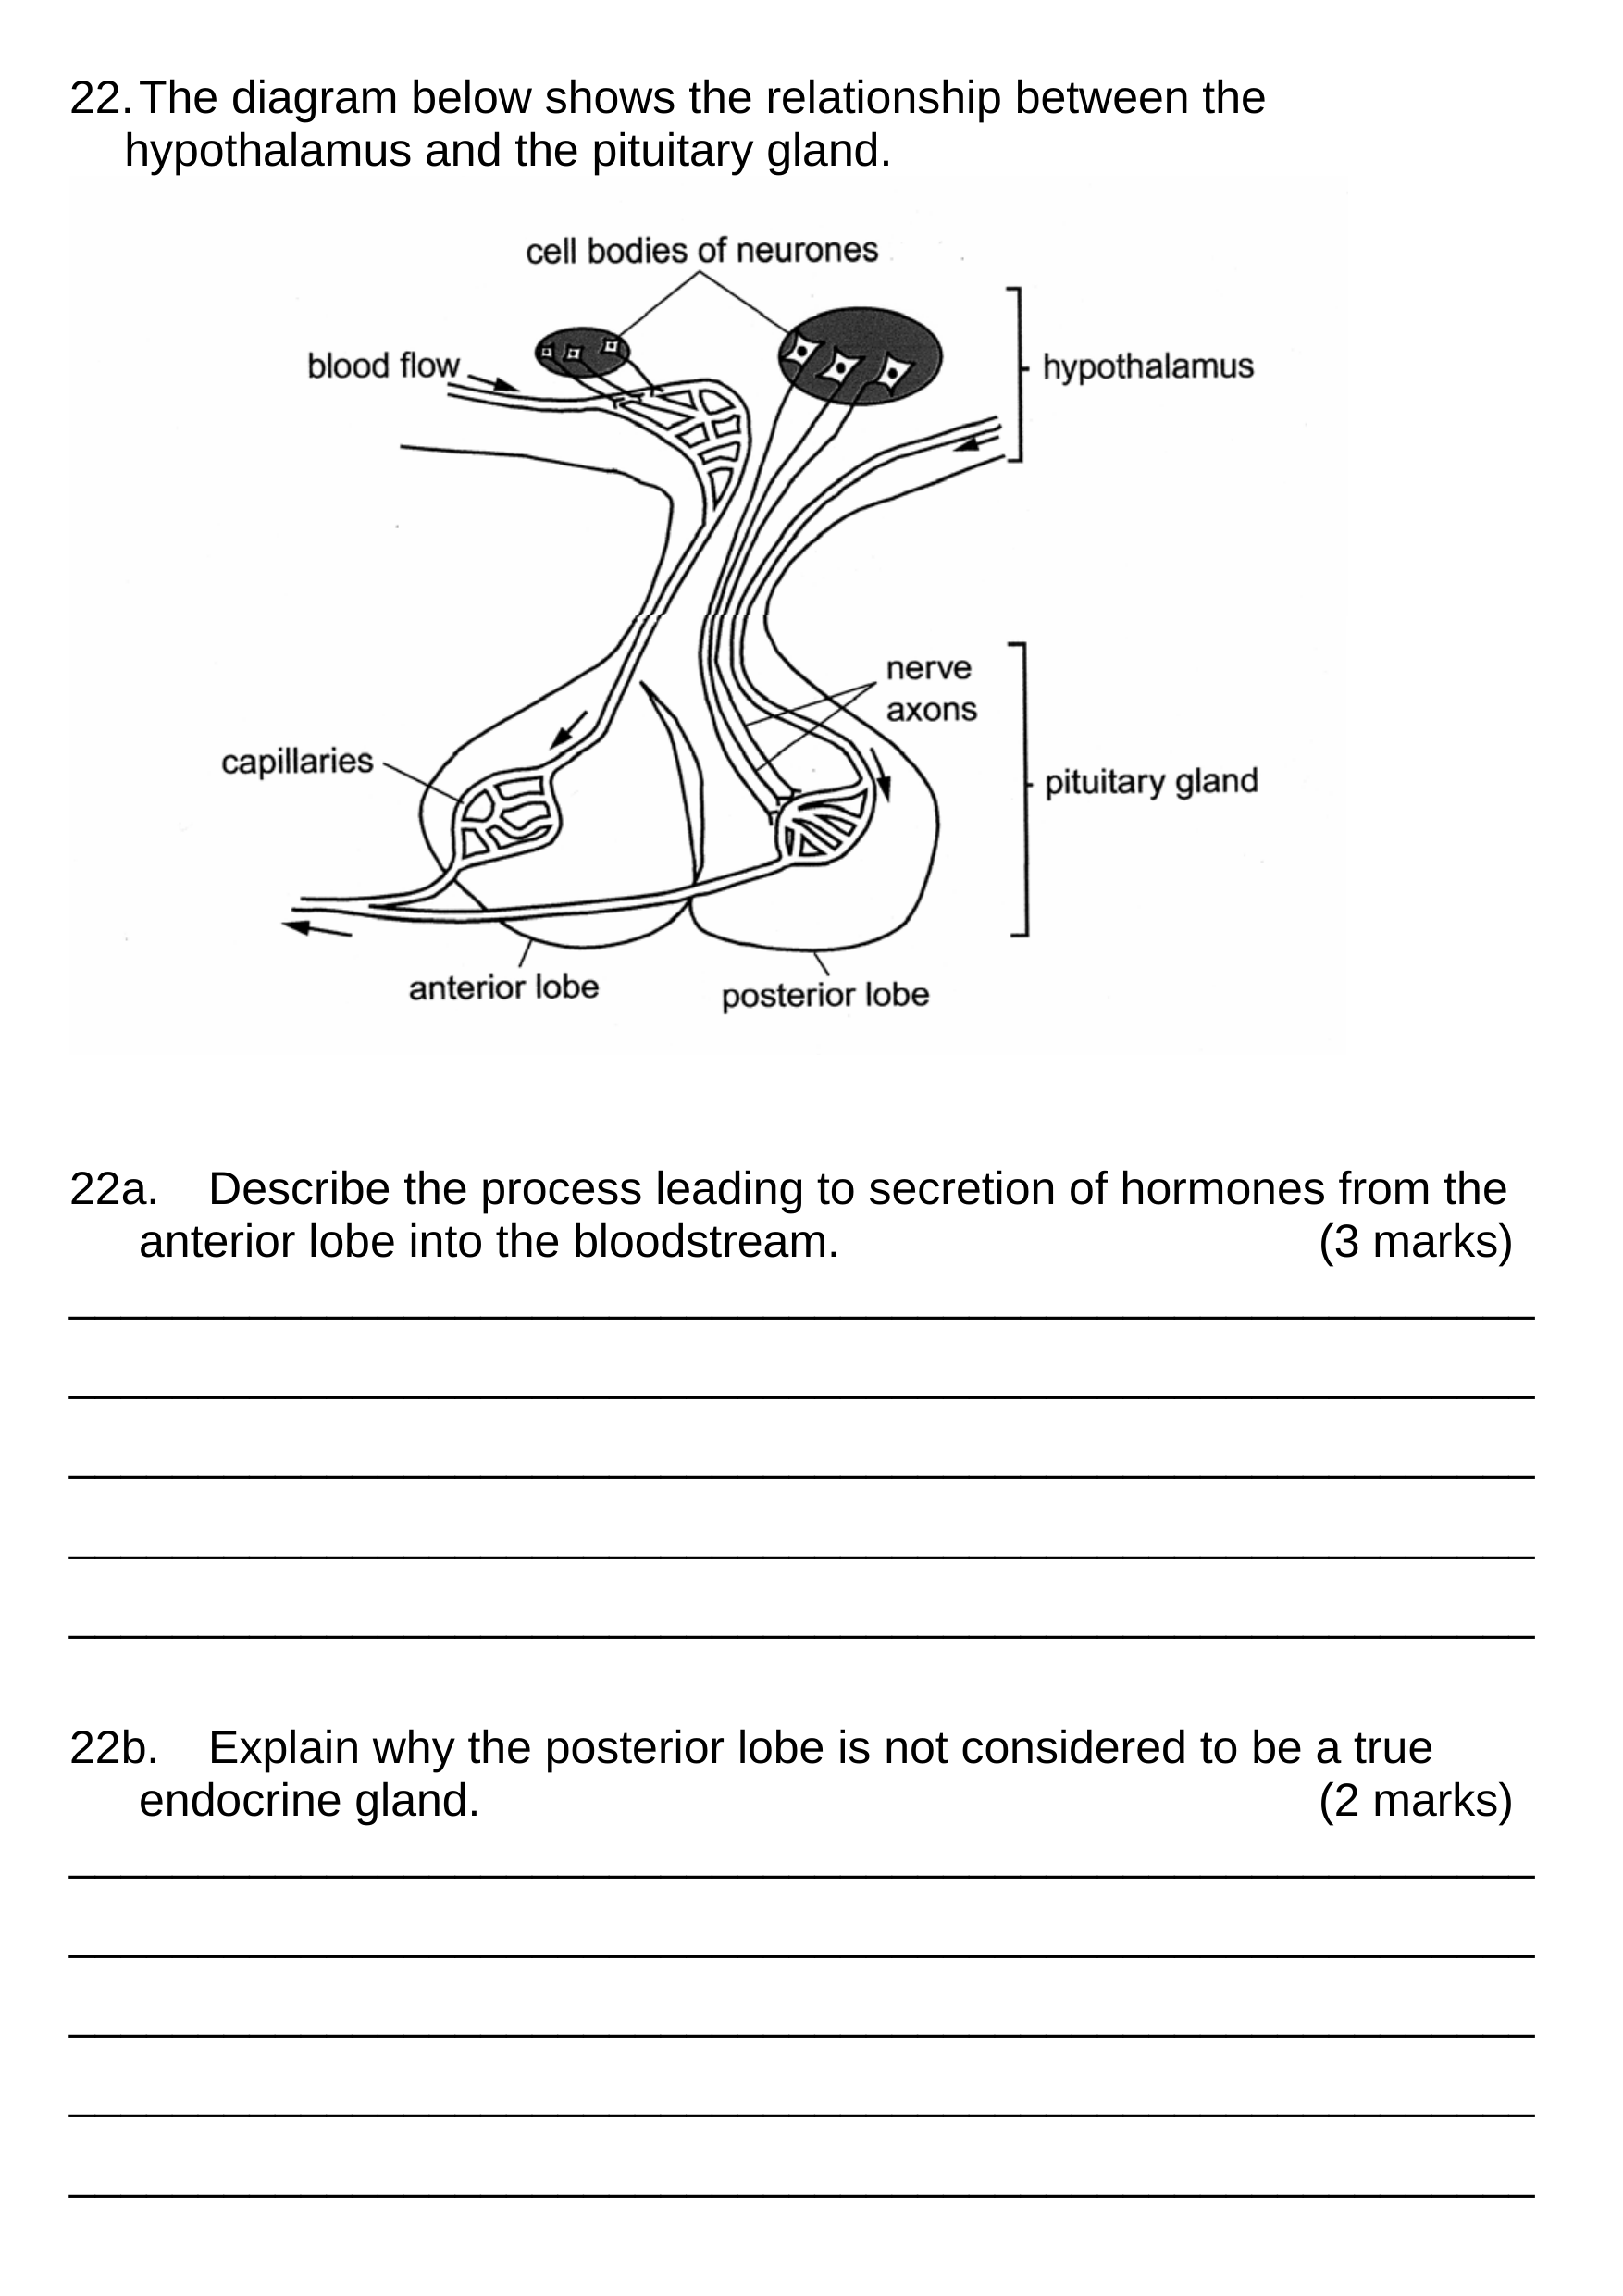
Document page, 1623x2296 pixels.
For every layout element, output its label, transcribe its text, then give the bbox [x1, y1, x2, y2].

text 22b. Explain why the posterior lobe is not considered to be a true endocrine gland. (2 marks) [69, 1719, 1554, 1826]
list The diagram below shows the relationship between the [69, 69, 1554, 122]
text 22a. Describe the process leading to secretion of hormones from the anterior lobe into the bloodstream. (3 marks) [69, 1160, 1554, 1267]
text _____________________________________________________________________________________________________________________________________________________________________________________________________________________________________________________________________________________________ [69, 1826, 1554, 2199]
list hypothalamus and the pituitary gland. [124, 122, 1554, 176]
text _____________________________________________________________________________________________________________________________________________________________________________________________________________________________________________________________________________________________ [69, 1267, 1554, 1640]
